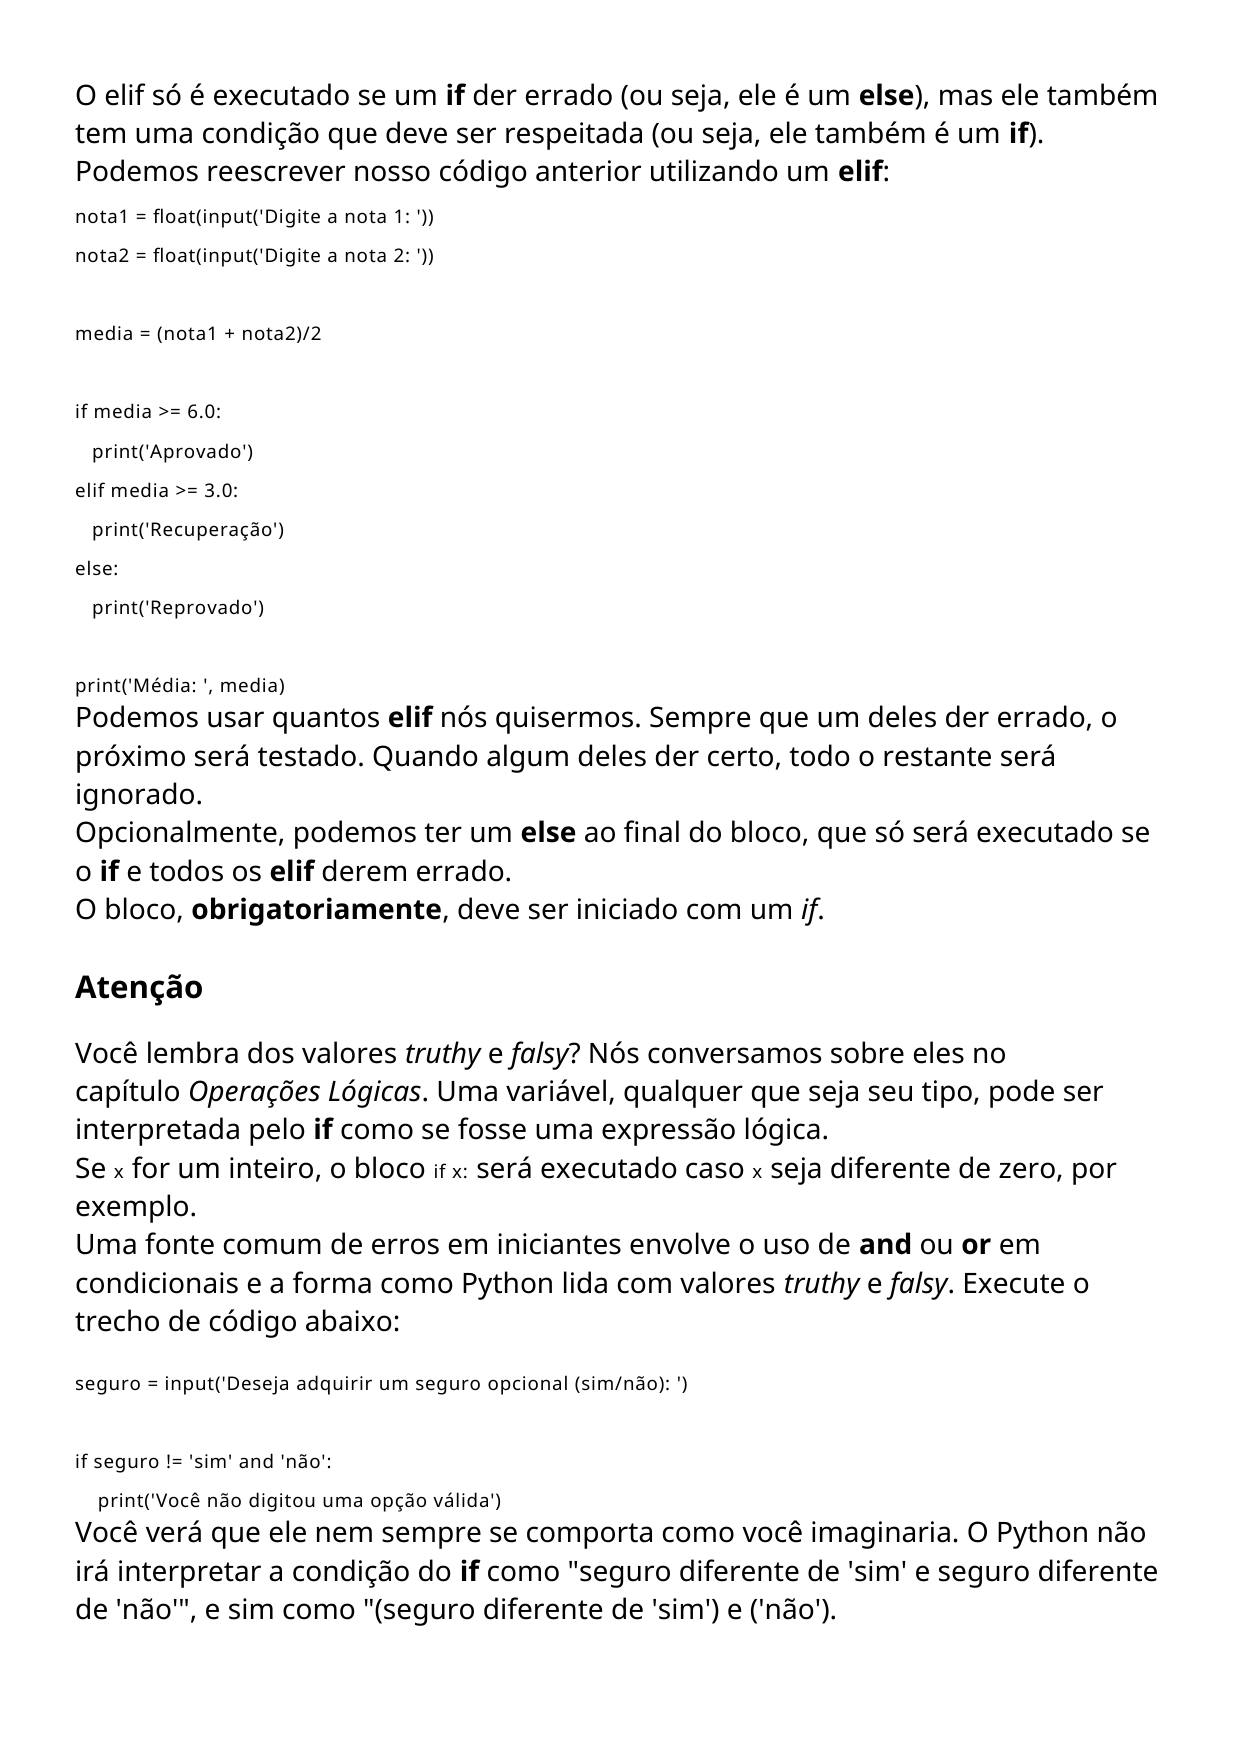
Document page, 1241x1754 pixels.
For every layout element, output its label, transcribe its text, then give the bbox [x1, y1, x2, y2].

text print('Recuperação') [75, 502, 1165, 542]
text print('Média: ', media) [75, 659, 1165, 698]
text Atenção [75, 965, 1165, 1008]
text if seguro != 'sim' and 'não': [75, 1434, 1165, 1473]
text else: [75, 542, 1165, 581]
text seguro = input('Deseja adquirir um seguro opcional (sim/não): ') [75, 1356, 1165, 1395]
text elif media >= 3.0: [75, 463, 1165, 502]
text print('Você não digitou uma opção válida') [75, 1473, 1165, 1512]
text nota1 = float(input('Digite a nota 1: ')) [75, 190, 1165, 229]
text Você lembra dos valores truthy e falsy? Nós conversamos sobre eles no capítulo Operações Lógicas. Uma variável, qualquer que seja seu tipo, pode ser interpretada pelo if como se fosse uma expressão lógica. [75, 1033, 1165, 1148]
text O elif só é executado se um if der errado (ou seja, ele é um else), mas ele também tem uma condição que deve ser respeitada (ou seja, ele também é um if). Podemos reescrever nosso código anterior utilizando um elif: [75, 75, 1165, 190]
text if media >= 6.0: [75, 385, 1165, 424]
text print('Reprovado') [75, 581, 1165, 620]
text Você verá que ele nem sempre se comporta como você imaginaria. O Python não irá interpretar a condição do if como "seguro diferente de 'sim' e seguro diferente de 'não'", e sim como "(seguro diferente de 'sim') e ('não'). [75, 1512, 1165, 1627]
text print('Aprovado') [75, 424, 1165, 463]
text Opcionalmente, podemos ter um else ao final do bloco, que só será executado se o if e todos os elif derem errado. [75, 813, 1165, 889]
text Uma fonte comum de erros em iniciantes envolve o uso de and ou or em condicionais e a forma como Python lida com valores truthy e falsy. Execute o trecho de código abaixo: [75, 1224, 1165, 1339]
text Se x for um inteiro, o bloco if x: será executado caso x seja diferente de zero, por exemplo. [75, 1148, 1165, 1224]
text nota2 = float(input('Digite a nota 2: ')) [75, 229, 1165, 268]
text Podemos usar quantos elif nós quisermos. Sempre que um deles der errado, o próximo será testado. Quando algum deles der certo, todo o restante será ignorado. [75, 698, 1165, 813]
text O bloco, obrigatoriamente, deve ser iniciado com um if. [75, 889, 1165, 928]
text media = (nota1 + nota2)/2 [75, 307, 1165, 346]
